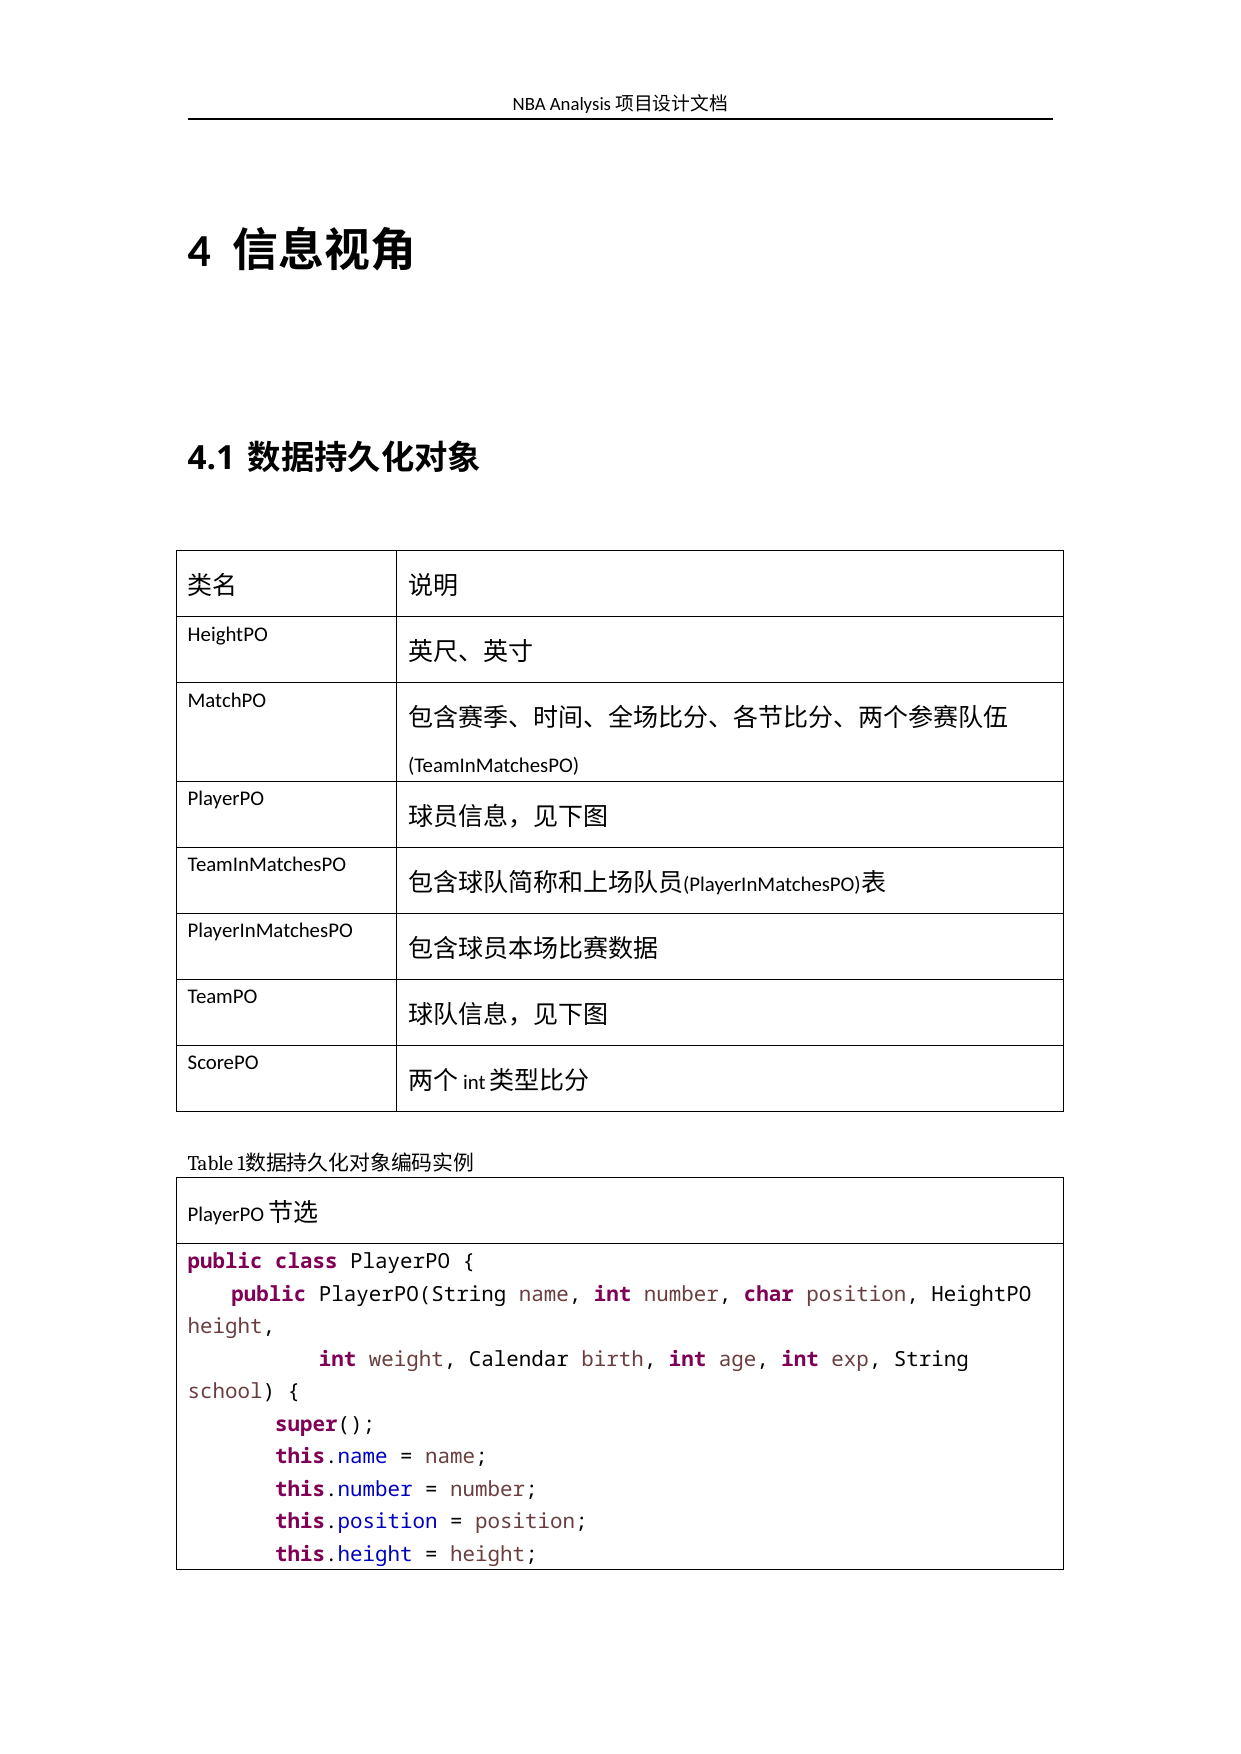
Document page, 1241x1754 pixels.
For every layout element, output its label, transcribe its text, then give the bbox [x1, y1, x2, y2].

table_header 类名 [177, 551, 396, 616]
table_cell TeamPO [177, 980, 396, 1045]
table_cell 英尺、英寸 [397, 617, 1063, 682]
table_cell TeamInMatchesPO [177, 848, 396, 913]
table_header 说明 [397, 551, 1063, 616]
subtitle 信息视角 [187, 197, 1053, 295]
table_cell PlayerInMatchesPO [177, 914, 396, 979]
table_header PlayerPO节选 [177, 1178, 1063, 1243]
table_cell 两个int类型比分 [397, 1046, 1063, 1111]
table_cell MatchPO [177, 683, 396, 781]
subtitle 数据持久化对象 [187, 423, 1053, 488]
table_cell 球员信息，见下图 [397, 782, 1063, 847]
table_cell 包含球队简称和上场队员(PlayerInMatchesPO)表 [397, 848, 1063, 913]
table_cell 球队信息，见下图 [397, 980, 1063, 1045]
table_cell ScorePO [177, 1046, 396, 1111]
table_cell 包含球员本场比赛数据 [397, 914, 1063, 979]
table_cell HeightPO [177, 617, 396, 682]
table_cell 包含赛季、时间、全场比分、各节比分、两个参赛队伍(TeamInMatchesPO) [397, 683, 1063, 781]
table_cell PlayerPO [177, 782, 396, 847]
